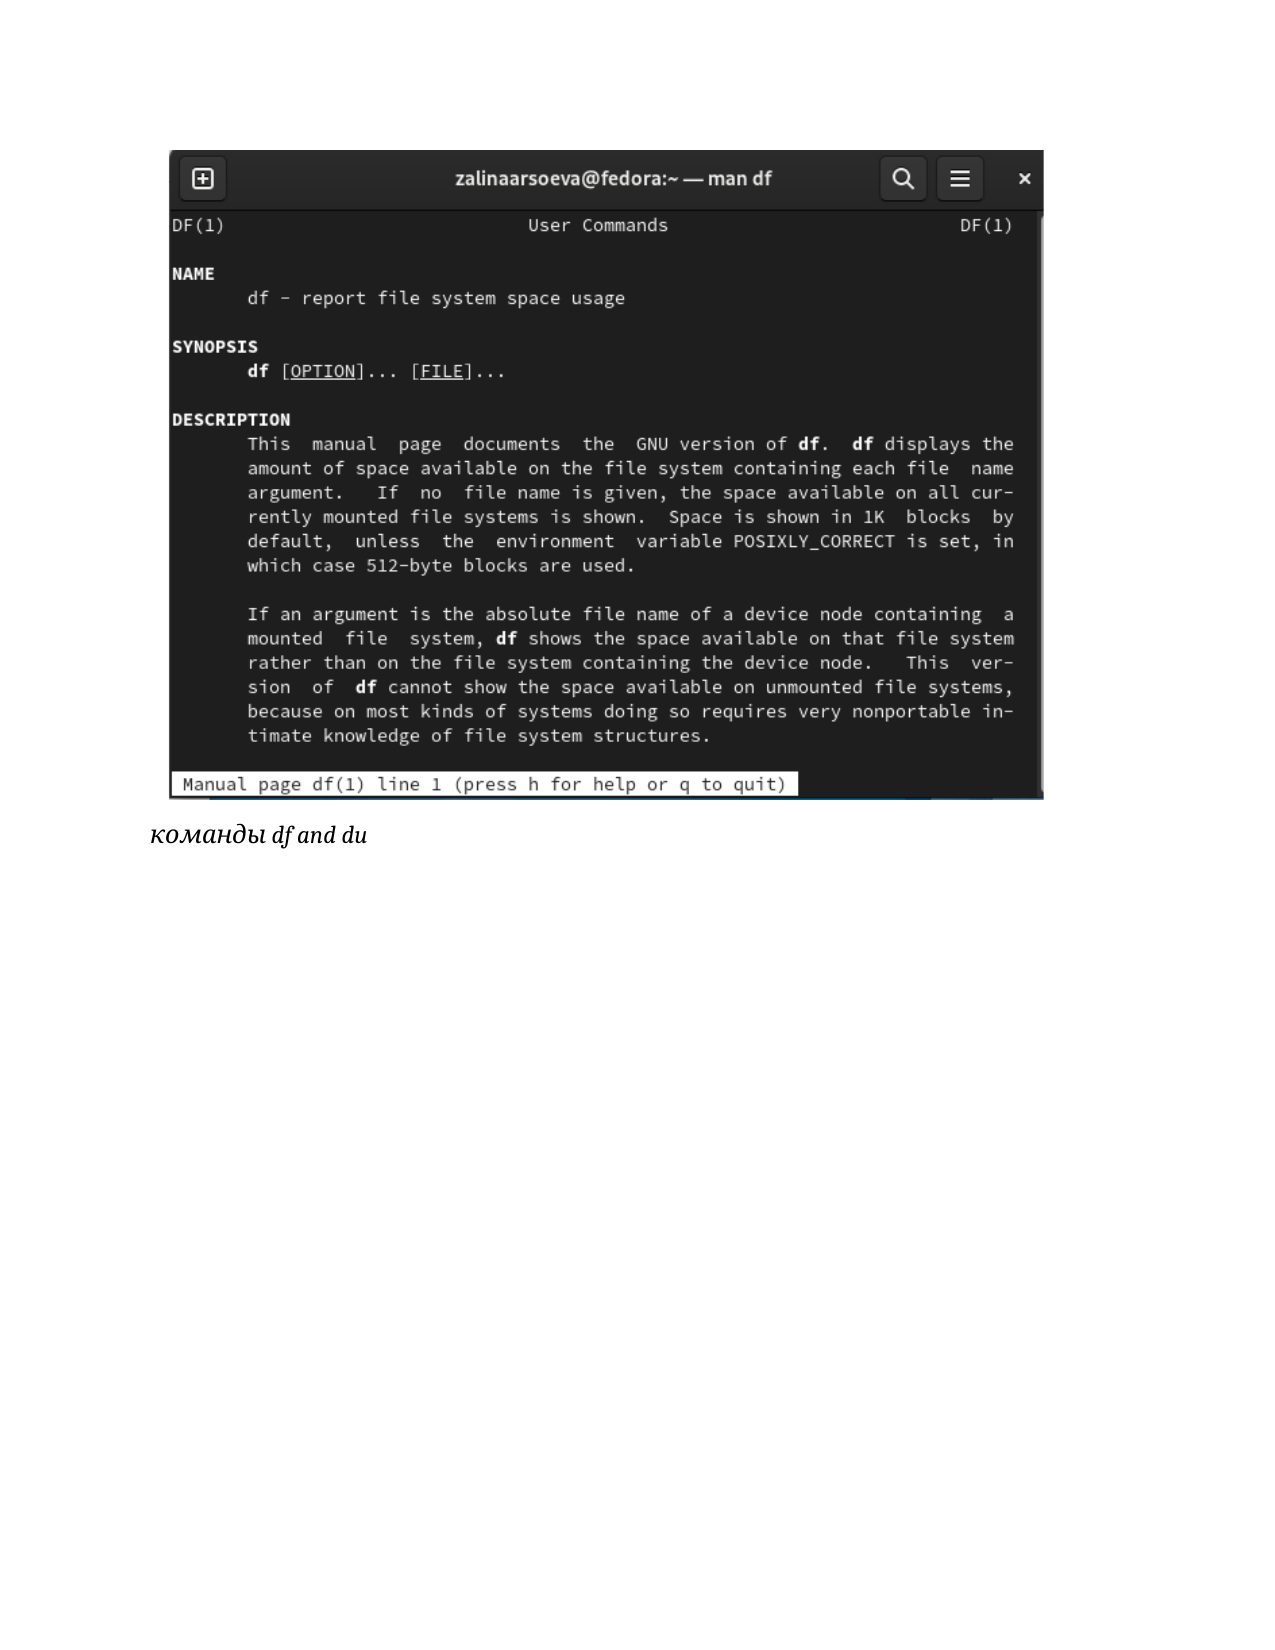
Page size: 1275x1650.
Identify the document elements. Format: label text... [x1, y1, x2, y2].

picture [168, 150, 1044, 800]
text команды df and du [150, 821, 1125, 849]
